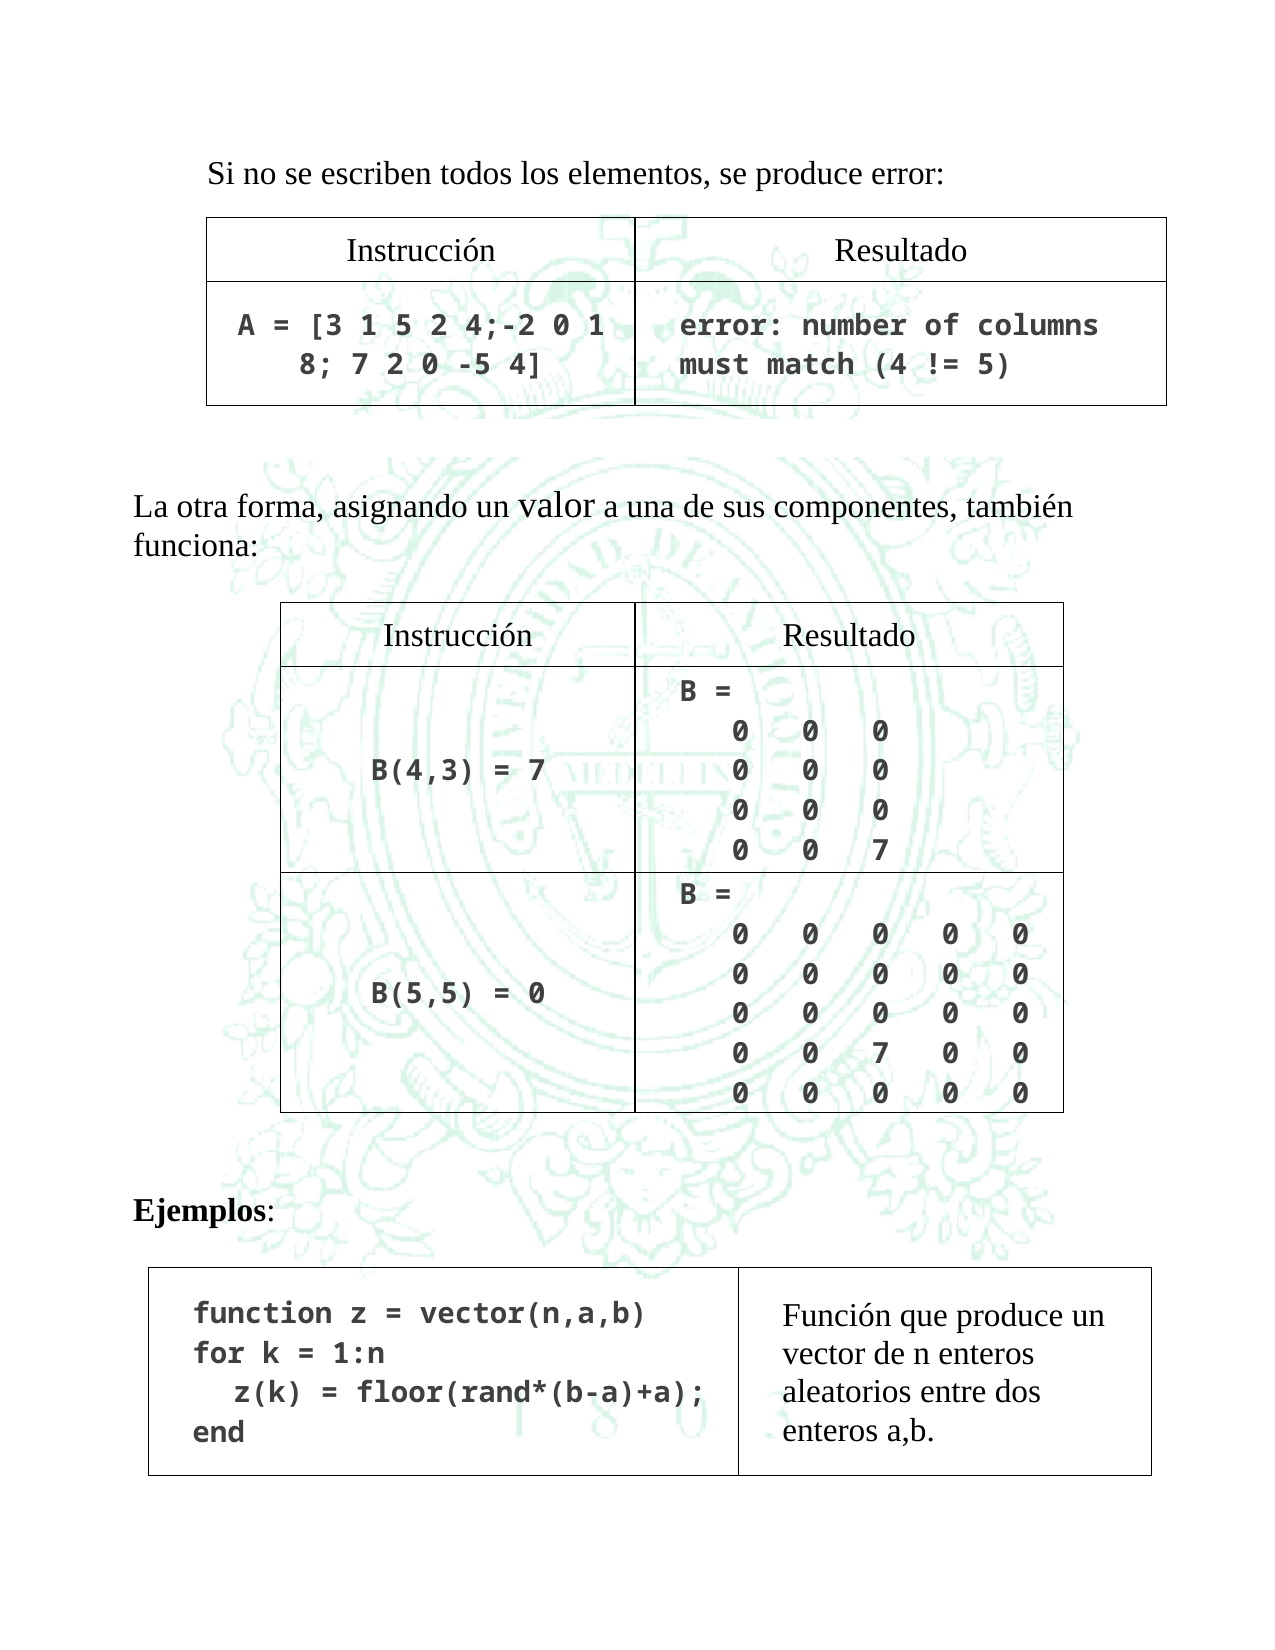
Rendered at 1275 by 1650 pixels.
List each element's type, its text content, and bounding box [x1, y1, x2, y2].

text La otra forma, asignando un valor a una de sus componentes, también funciona: [133, 482, 1167, 563]
table_header Función que produce un vector de n enteros aleatorios entre dos enteros a,b. [739, 1268, 1151, 1475]
table_header Instrucción [207, 218, 634, 281]
text Si no se escriben todos los elementos, se produce error: [207, 153, 1167, 192]
table_header function z = vector(n,a,b) for k = 1:n z(k) = floor(rand*(b-a)+a); end [149, 1268, 738, 1475]
table_cell B(5,5) = 0 [281, 873, 634, 1112]
table_cell B(4,3) = 7 [281, 667, 634, 872]
table_header Resultado [636, 218, 1166, 281]
table_header Resultado [636, 603, 1063, 666]
table_cell B = 0 0 0 0 0 0 0 0 0 0 0 0 0 0 0 0 0 7 0 0 0 0 0 0 0 [636, 873, 1063, 1112]
table_header Instrucción [281, 603, 634, 666]
text Ejemplos: [133, 1190, 1167, 1228]
table_cell error: number of columns must match (4 != 5) [636, 282, 1166, 405]
table_cell B = 0 0 0 0 0 0 0 0 0 0 0 7 [636, 667, 1063, 872]
table_cell A = [3 1 5 2 4;-2 0 1 8; 7 2 0 -5 4] [207, 282, 634, 405]
